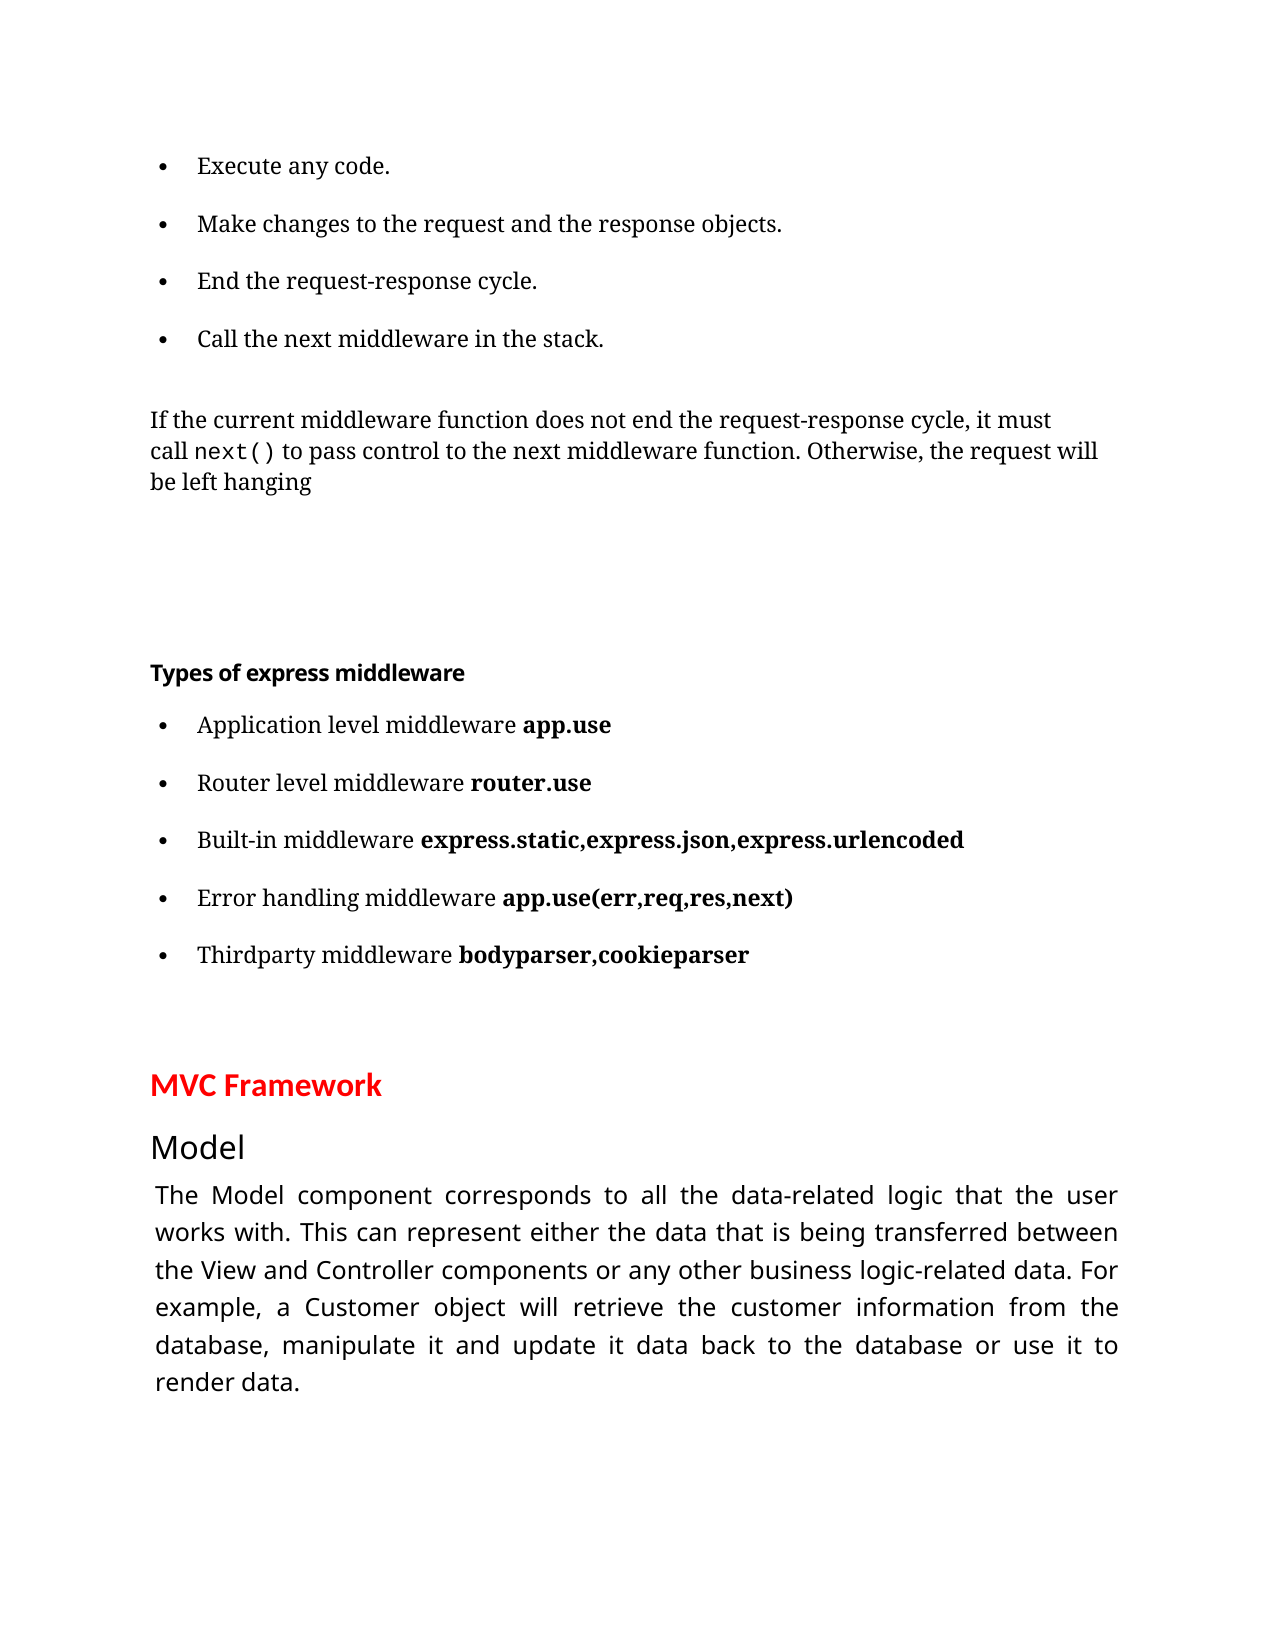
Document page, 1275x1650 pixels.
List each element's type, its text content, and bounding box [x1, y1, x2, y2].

list Thirdparty middleware bodyparser,cookieparser [159, 939, 1125, 971]
list Error handling middleware app.use(err,req,res,next) [159, 882, 1125, 913]
list Application level middleware app.use [159, 709, 1125, 741]
text MVC Framework [150, 1064, 1125, 1105]
list Built-in middleware express.static,express.json,express.urlencoded [159, 824, 1125, 856]
list Router level middleware router.use [159, 767, 1125, 798]
list Execute any code. [159, 150, 1125, 181]
list Call the next middleware in the stack. [159, 322, 1125, 354]
text The Model component corresponds to all the data-related logic that the user works with. This can represent either the data that is being transferred between the View and Controller components or any other business logic-related data. For example, a Customer object will retrieve the customer information from the database, manipulate it and update it data back to the database or use it to render data. [155, 1174, 1120, 1399]
subtitle Model [150, 1125, 1120, 1169]
text Types of express middleware [150, 657, 1125, 688]
list End the request-response cycle. [159, 265, 1125, 296]
text If the current middleware function does not end the request-response cycle, it must call next() to pass control to the next middleware function. Otherwise, the request will be left hanging [150, 404, 1125, 498]
list Make changes to the request and the response objects. [159, 207, 1125, 239]
